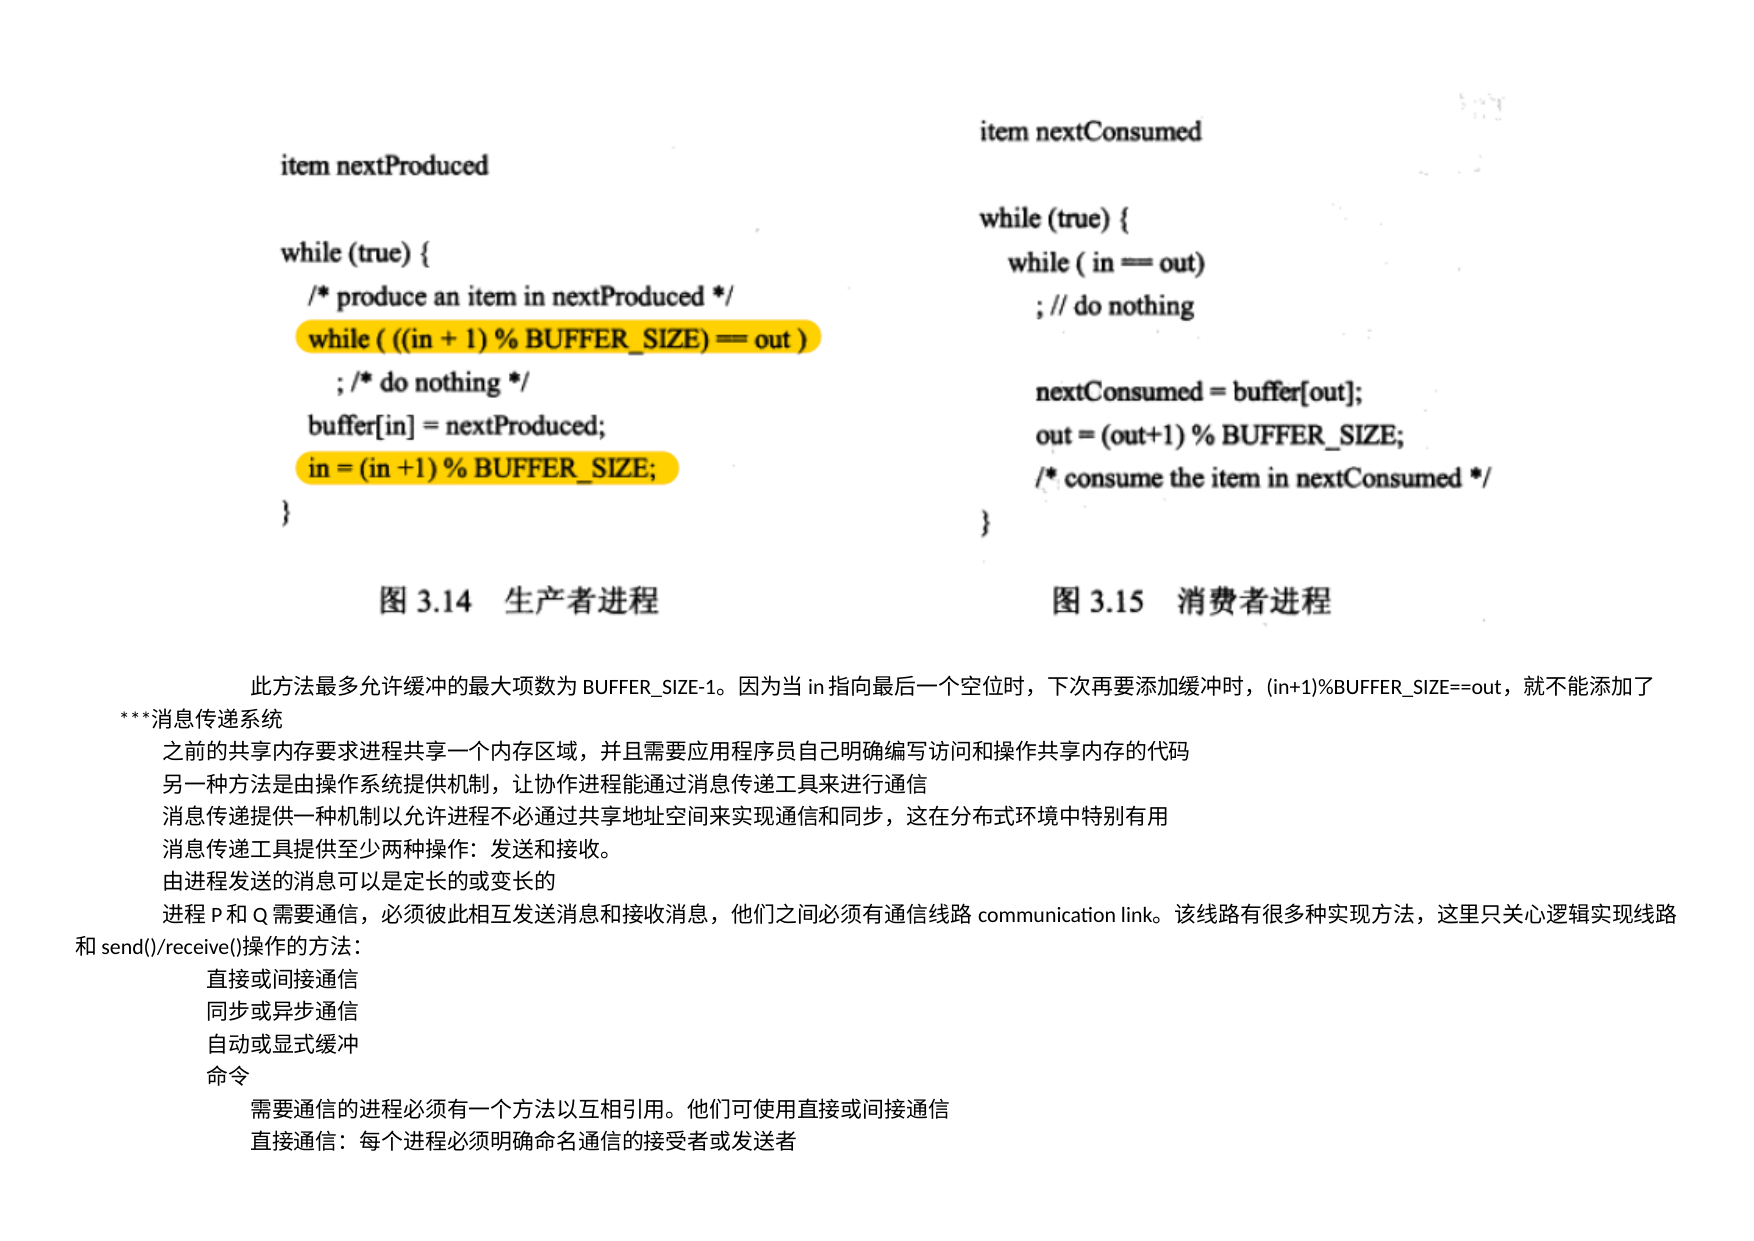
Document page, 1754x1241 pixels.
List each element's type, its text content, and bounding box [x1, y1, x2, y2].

text 之前的共享内存要求进程共享一个内存区域，并且需要应用程序员自己明确编写访问和操作共享内存的代码 [75, 734, 1679, 766]
text ***消息传递系统 [75, 701, 1679, 734]
text 由进程发送的消息可以是定长的或变长的 [75, 864, 1679, 896]
text 自动或显式缓冲 [75, 1026, 1679, 1059]
text 另一种方法是由操作系统提供机制，让协作进程能通过消息传递工具来进行通信 [75, 766, 1679, 799]
text 需要通信的进程必须有一个方法以互相引用。他们可使用直接或间接通信 [75, 1091, 1679, 1124]
text 同步或异步通信 [75, 994, 1679, 1026]
text 此方法最多允许缓冲的最大项数为BUFFER_SIZE-1。因为当in指向最后一个空位时，下次再要添加缓冲时，(in+1)%BUFFER_SIZE==out，就不能添加了 [75, 669, 1679, 701]
text 消息传递提供一种机制以允许进程不必通过共享地址空间来实现通信和同步，这在分布式环境中特别有用 [75, 799, 1679, 831]
text 直接或间接通信 [75, 961, 1679, 994]
text 消息传递工具提供至少两种操作：发送和接收。 [75, 831, 1679, 864]
text 进程P和Q需要通信，必须彼此相互发送消息和接收消息，他们之间必须有通信线路communication link。该线路有很多种实现方法，这里只关心逻辑实现线路和send()/receive()操作的方法： [75, 896, 1679, 961]
text 命令 [75, 1059, 1679, 1091]
text 直接通信：每个进程必须明确命名通信的接受者或发送者 [75, 1124, 1679, 1156]
picture [250, 83, 1507, 639]
